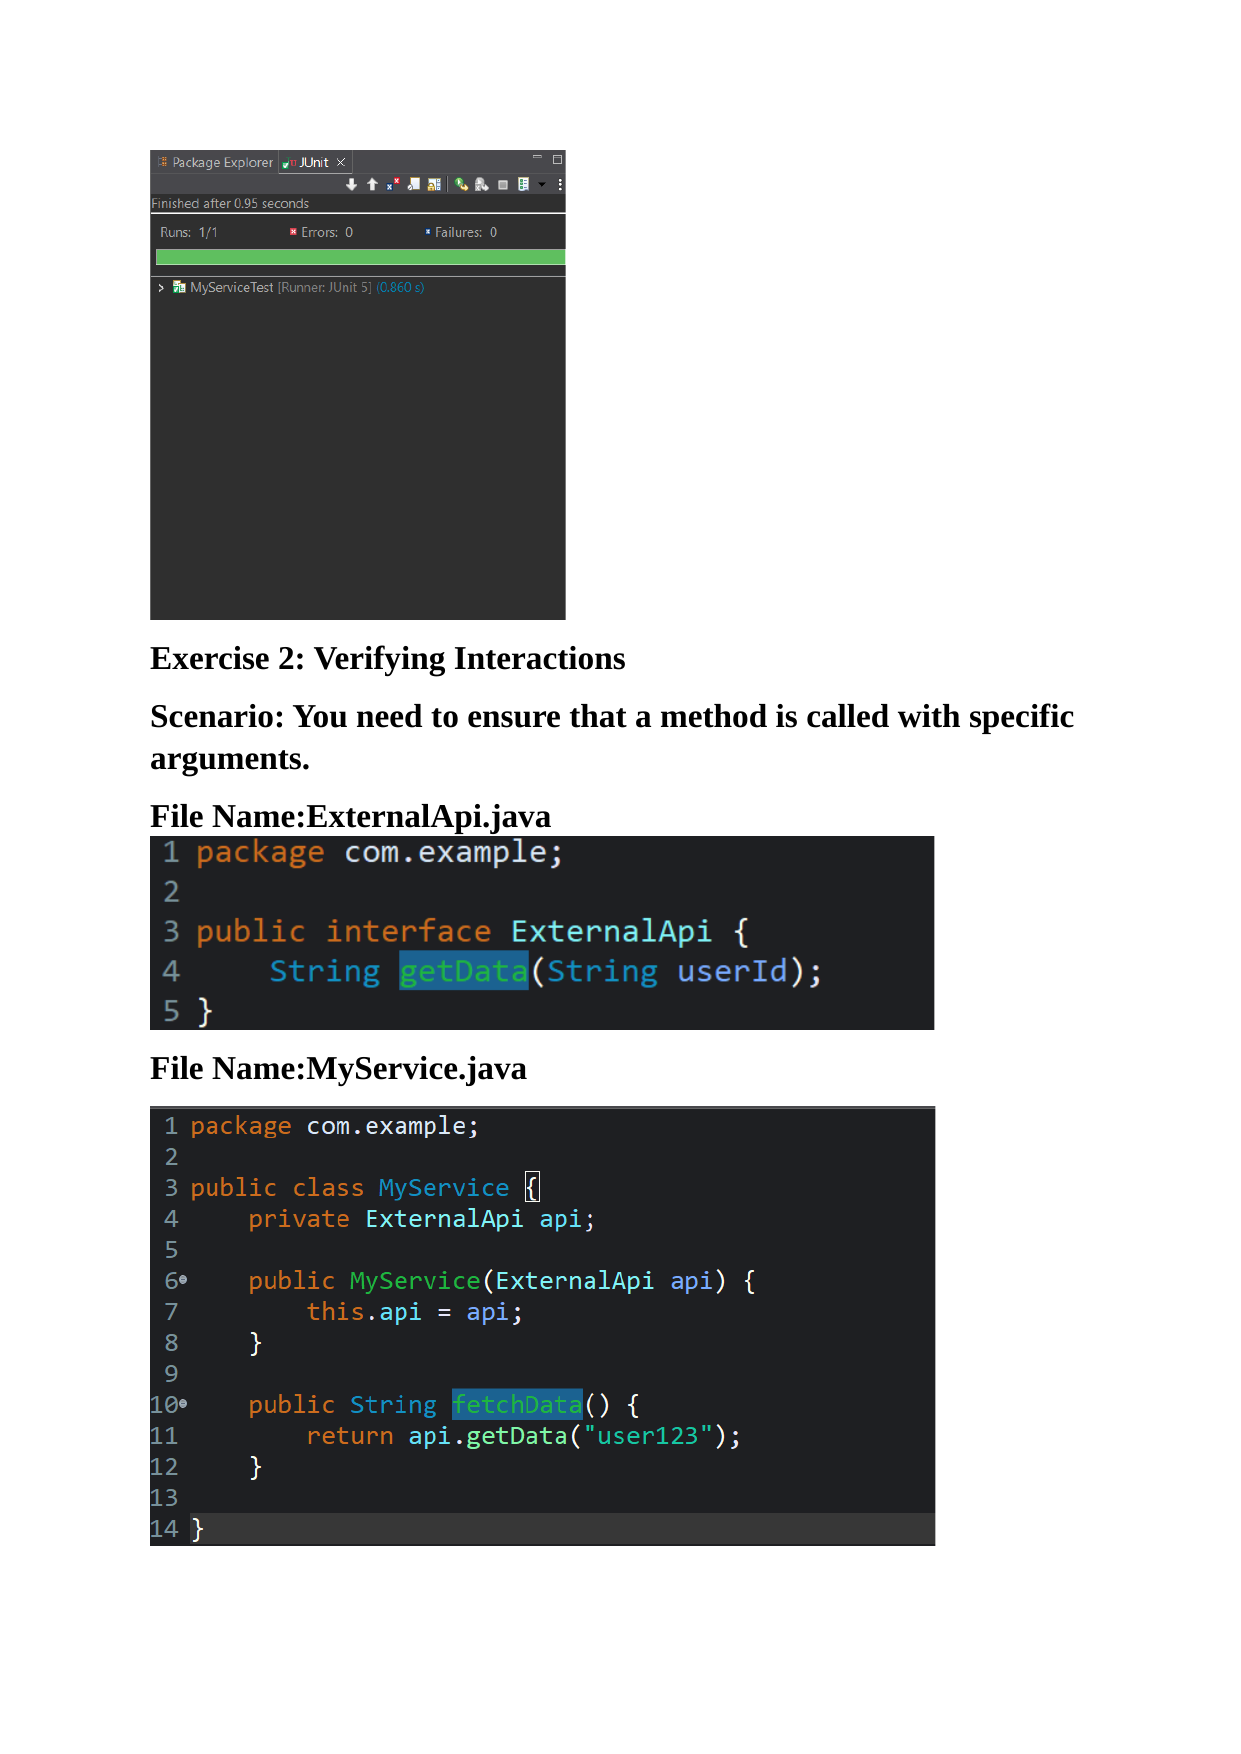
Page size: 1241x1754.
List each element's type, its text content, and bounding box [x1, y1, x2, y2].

text File Name:MyService.java [150, 1048, 1090, 1086]
text Exercise 2: Verifying Interactions [150, 639, 1090, 677]
text Scenario: You need to ensure that a method is called with specific arguments. [150, 697, 1090, 776]
picture [150, 150, 566, 620]
picture [150, 1106, 936, 1546]
picture [150, 836, 935, 1030]
